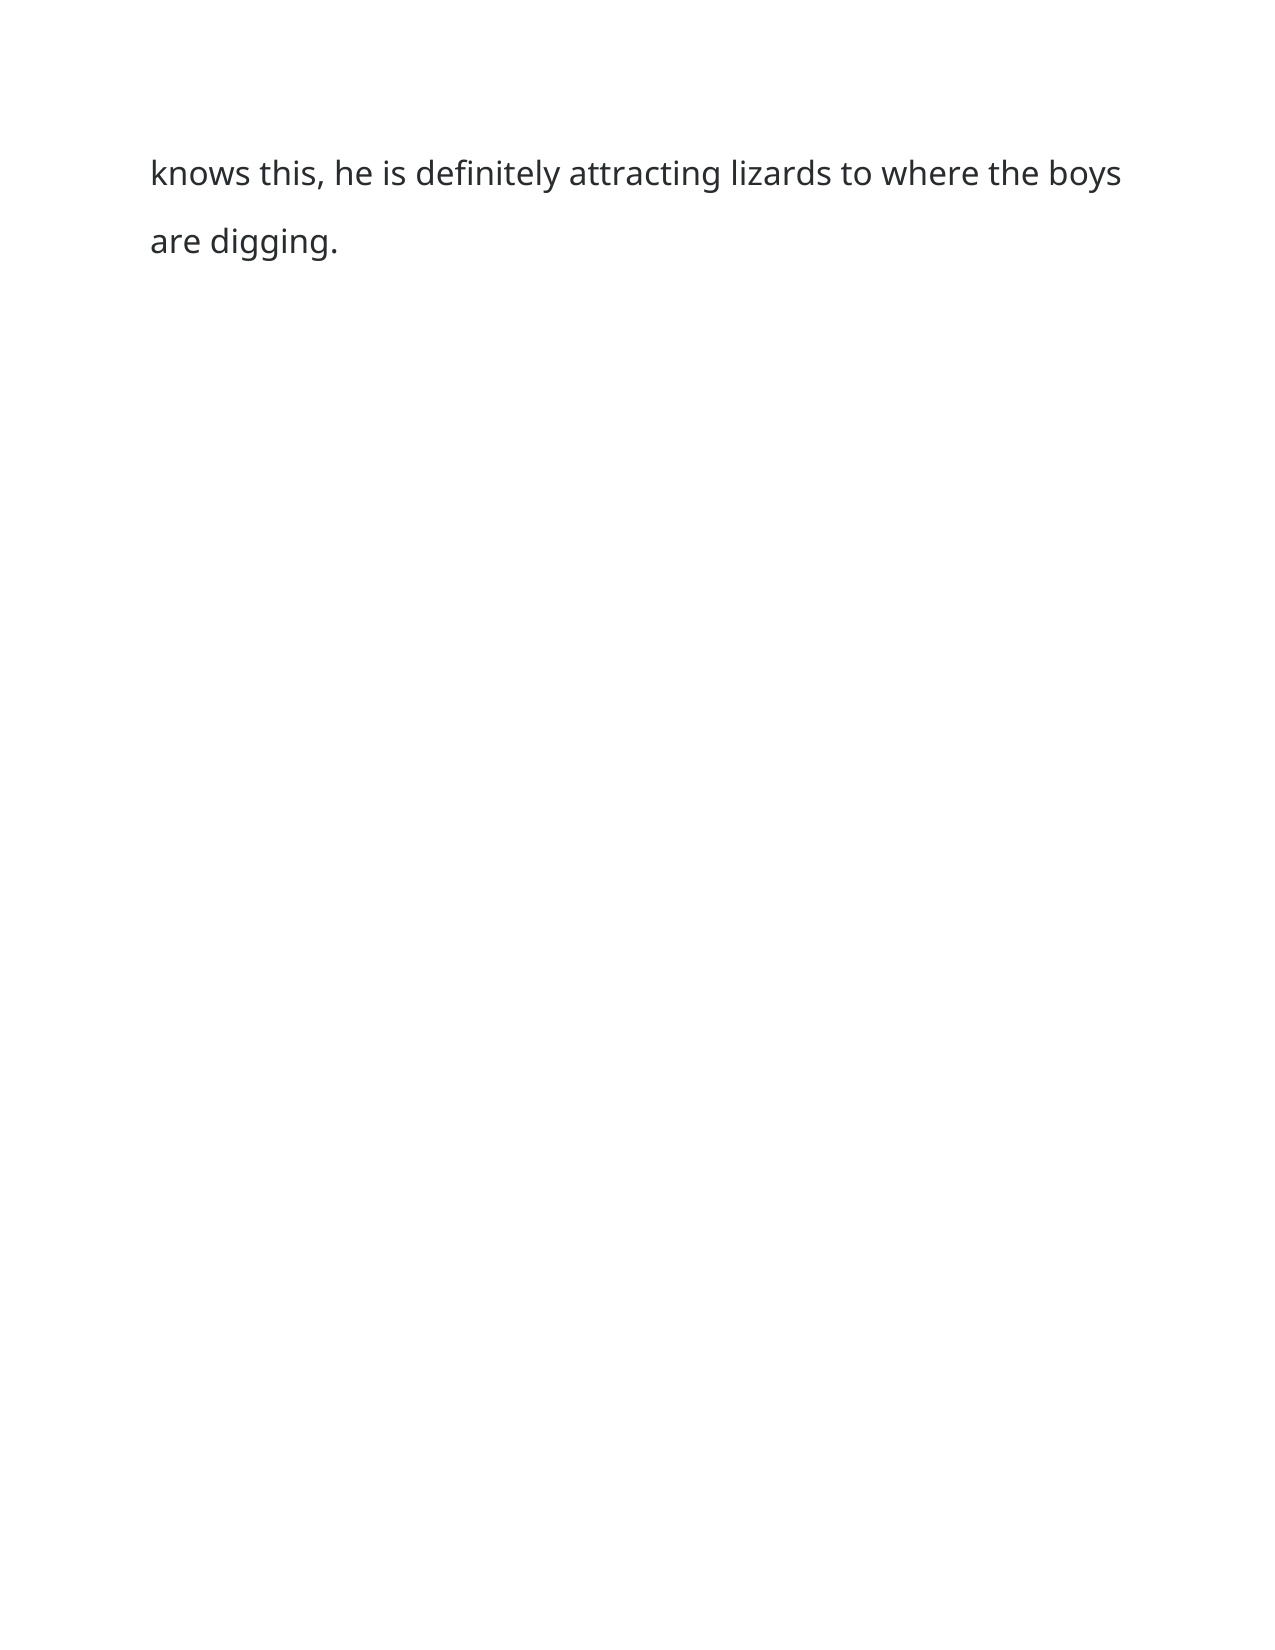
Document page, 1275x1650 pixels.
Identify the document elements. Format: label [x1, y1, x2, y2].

text [150, 150, 1125, 263]
